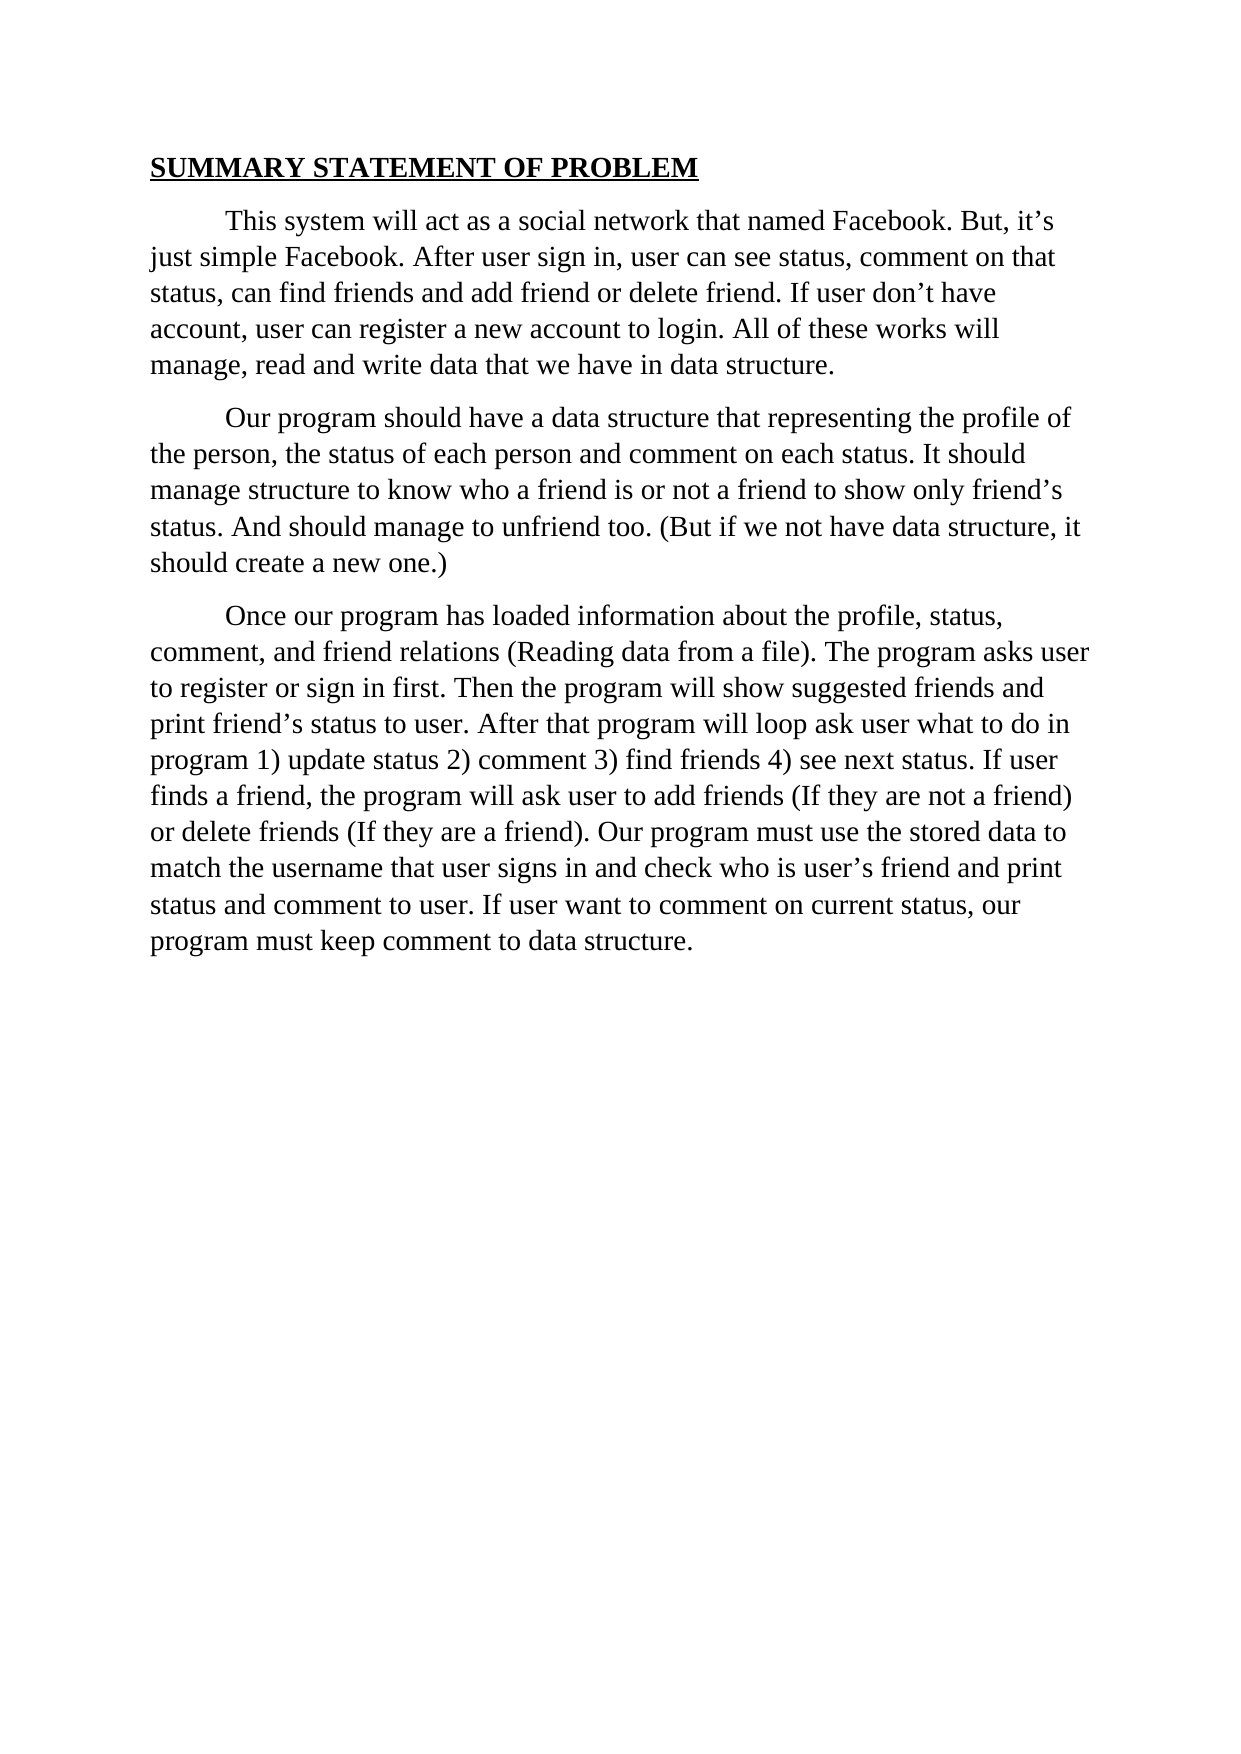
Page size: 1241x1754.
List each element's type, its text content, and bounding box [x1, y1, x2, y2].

text Once our program has loaded information about the profile, status, comment, and friend relations (Reading data from a file). The program asks user to register or sign in first. Then the program will show suggested friends and print friend’s status to user. After that program will loop ask user what to do in program 1) update status 2) comment 3) find friends 4) see next status. If user finds a friend, the program will ask user to add friends (If they are not a friend) or delete friends (If they are a friend). Our program must use the stored data to match the username that user signs in and check who is user’s friend and print status and comment to user. If user want to comment on current status, our program must keep comment to data structure. [150, 598, 1090, 956]
text SUMMARY STATEMENT OF PROBLEM [150, 150, 1090, 183]
text This system will act as a social network that named Facebook. But, it’s just simple Facebook. After user sign in, user can see status, comment on that status, can find friends and add friend or delete friend. If user don’t have account, user can register a new account to login. All of these works will manage, read and write data that we have in data structure. [150, 203, 1090, 381]
text Our program should have a data structure that representing the profile of the person, the status of each person and comment on each status. It should manage structure to know who a friend is or not a friend to show only friend’s status. And should manage to unfriend too. (But if we not have data structure, it should create a new one.) [150, 400, 1090, 578]
